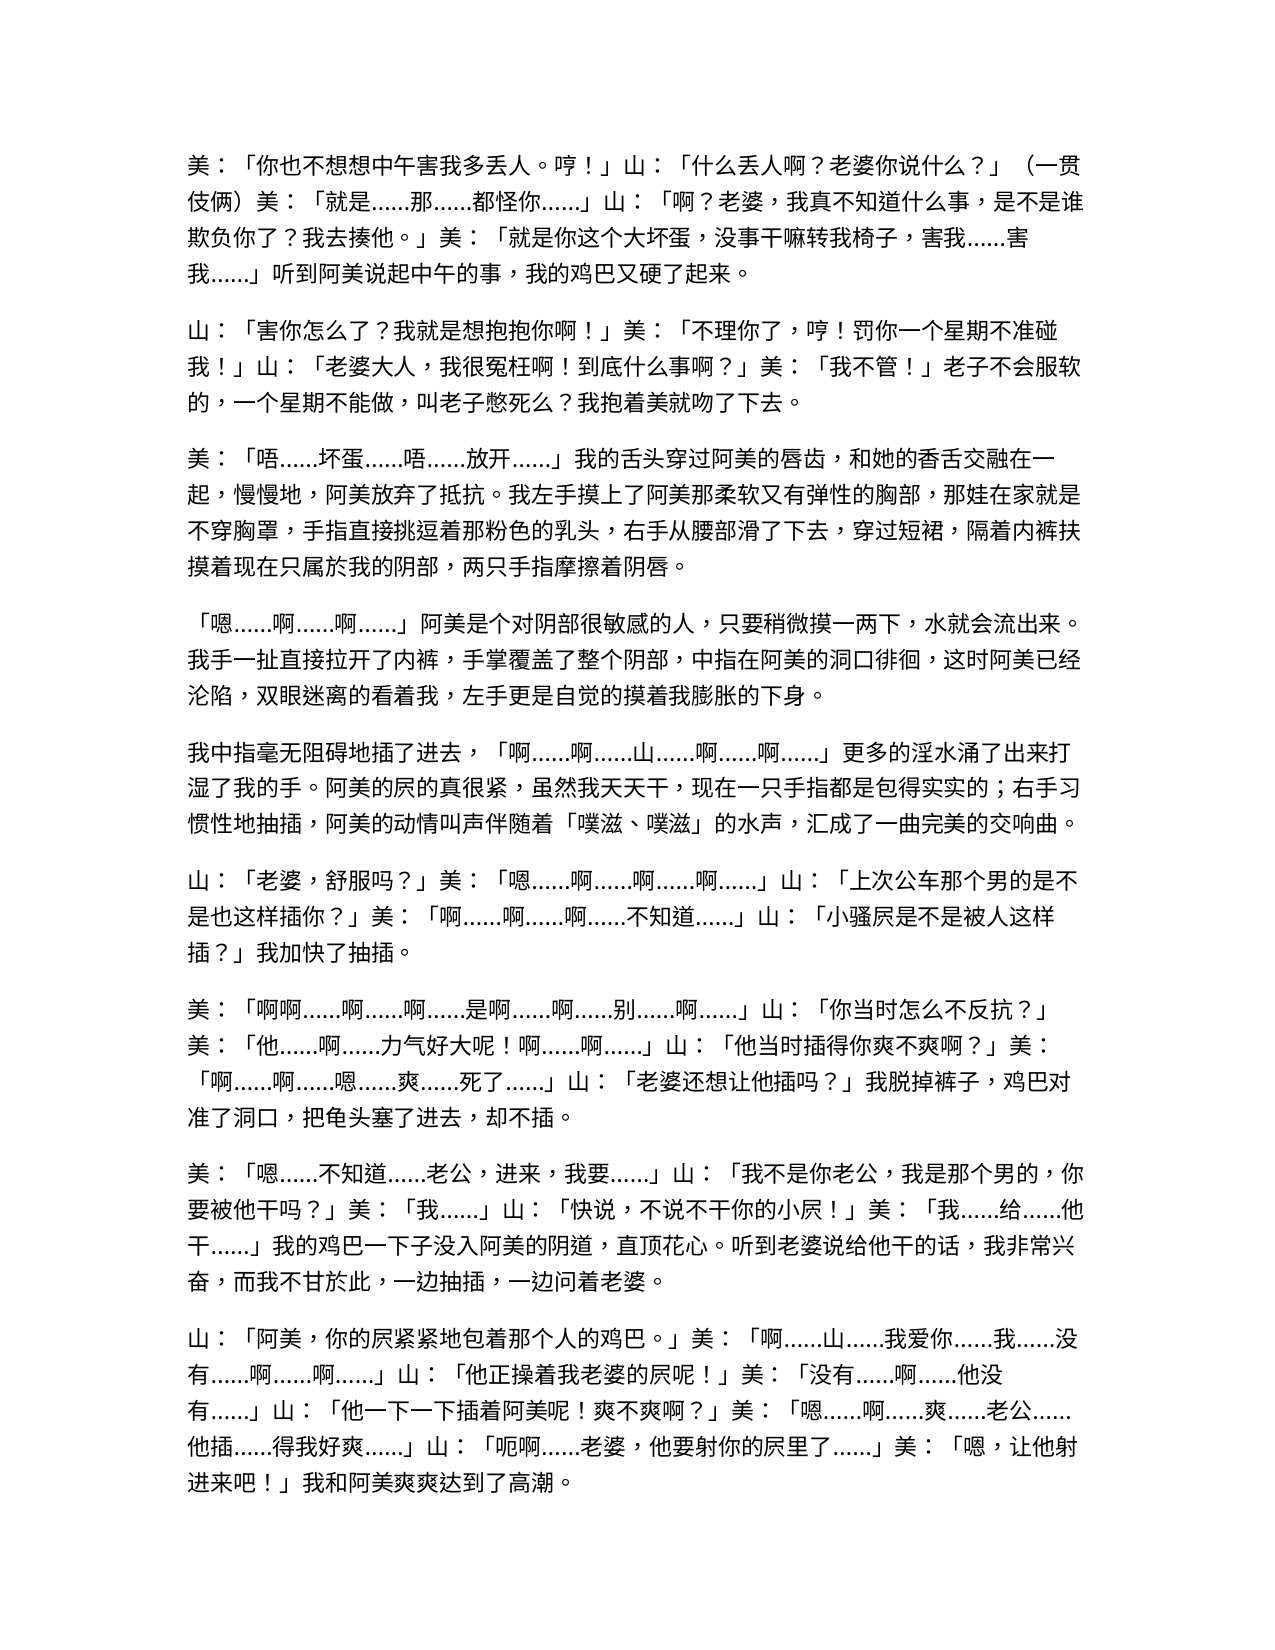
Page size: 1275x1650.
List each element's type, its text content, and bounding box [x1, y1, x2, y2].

text 美：「你也不想想中午害我多丢人。哼！」山：「什么丢人啊？老婆你说什么？」（一贯伎俩）美：「就是……那……都怪你……」山：「啊？老婆，我真不知道什么事，是不是谁欺负你了？我去揍他。」美：「就是你这个大坏蛋，没事干嘛转我椅子，害我……害我……」听到阿美说起中午的事，我的鸡巴又硬了起来。 [187, 150, 1087, 289]
text 美：「唔……坏蛋……唔……放开……」我的舌头穿过阿美的唇齿，和她的香舌交融在一起，慢慢地，阿美放弃了抵抗。我左手摸上了阿美那柔软又有弹性的胸部，那娃在家就是不穿胸罩，手指直接挑逗着那粉色的乳头，右手从腰部滑了下去，穿过短裙，隔着内裤扶摸着现在只属於我的阴部，两只手指摩擦着阴唇。 [187, 443, 1087, 582]
text 山：「老婆，舒服吗？」美：「嗯……啊……啊……啊……」山：「上次公车那个男的是不是也这样插你？」美：「啊……啊……啊……不知道……」山：「小骚屄是不是被人这样插？」我加快了抽插。 [187, 865, 1087, 968]
text 美：「啊啊……啊……啊……是啊……啊……别……啊……」山：「你当时怎么不反抗？」美：「他……啊……力气好大呢！啊……啊……」山：「他当时插得你爽不爽啊？」美：「啊……啊……嗯……爽……死了……」山：「老婆还想让他插吗？」我脱掉裤子，鸡巴对准了洞口，把龟头塞了进去，却不插。 [187, 994, 1087, 1133]
text 我中指毫无阻碍地插了进去，「啊……啊……山……啊……啊……」更多的淫水涌了出来打湿了我的手。阿美的屄的真很紧，虽然我天天干，现在一只手指都是包得实实的；右手习惯性地抽插，阿美的动情叫声伴随着「噗滋、噗滋」的水声，汇成了一曲完美的交响曲。 [187, 736, 1087, 839]
text 美：「嗯……不知道……老公，进来，我要……」山：「我不是你老公，我是那个男的，你要被他干吗？」美：「我……」山：「快说，不说不干你的小屄！」美：「我……给……他干……」我的鸡巴一下子没入阿美的阴道，直顶花心。听到老婆说给他干的话，我非常兴奋，而我不甘於此，一边抽插，一边问着老婆。 [187, 1158, 1087, 1297]
text 山：「害你怎么了？我就是想抱抱你啊！」美：「不理你了，哼！罚你一个星期不准碰我！」山：「老婆大人，我很冤枉啊！到底什么事啊？」美：「我不管！」老子不会服软的，一个星期不能做，叫老子憋死么？我抱着美就吻了下去。 [187, 314, 1087, 418]
text 「嗯……啊……啊……」阿美是个对阴部很敏感的人，只要稍微摸一两下，水就会流出来。我手一扯直接拉开了内裤，手掌覆盖了整个阴部，中指在阿美的洞口徘徊，这时阿美已经沦陷，双眼迷离的看着我，左手更是自觉的摸着我膨胀的下身。 [187, 608, 1087, 711]
text 山：「阿美，你的屄紧紧地包着那个人的鸡巴。」美：「啊……山……我爱你……我……没有……啊……啊……」山：「他正操着我老婆的屄呢！」美：「没有……啊……他没有……」山：「他一下一下插着阿美呢！爽不爽啊？」美：「嗯……啊……爽……老公……他插……得我好爽……」山：「呃啊……老婆，他要射你的屄里了……」美：「嗯，让他射进来吧！」我和阿美爽爽达到了高潮。 [187, 1323, 1087, 1498]
